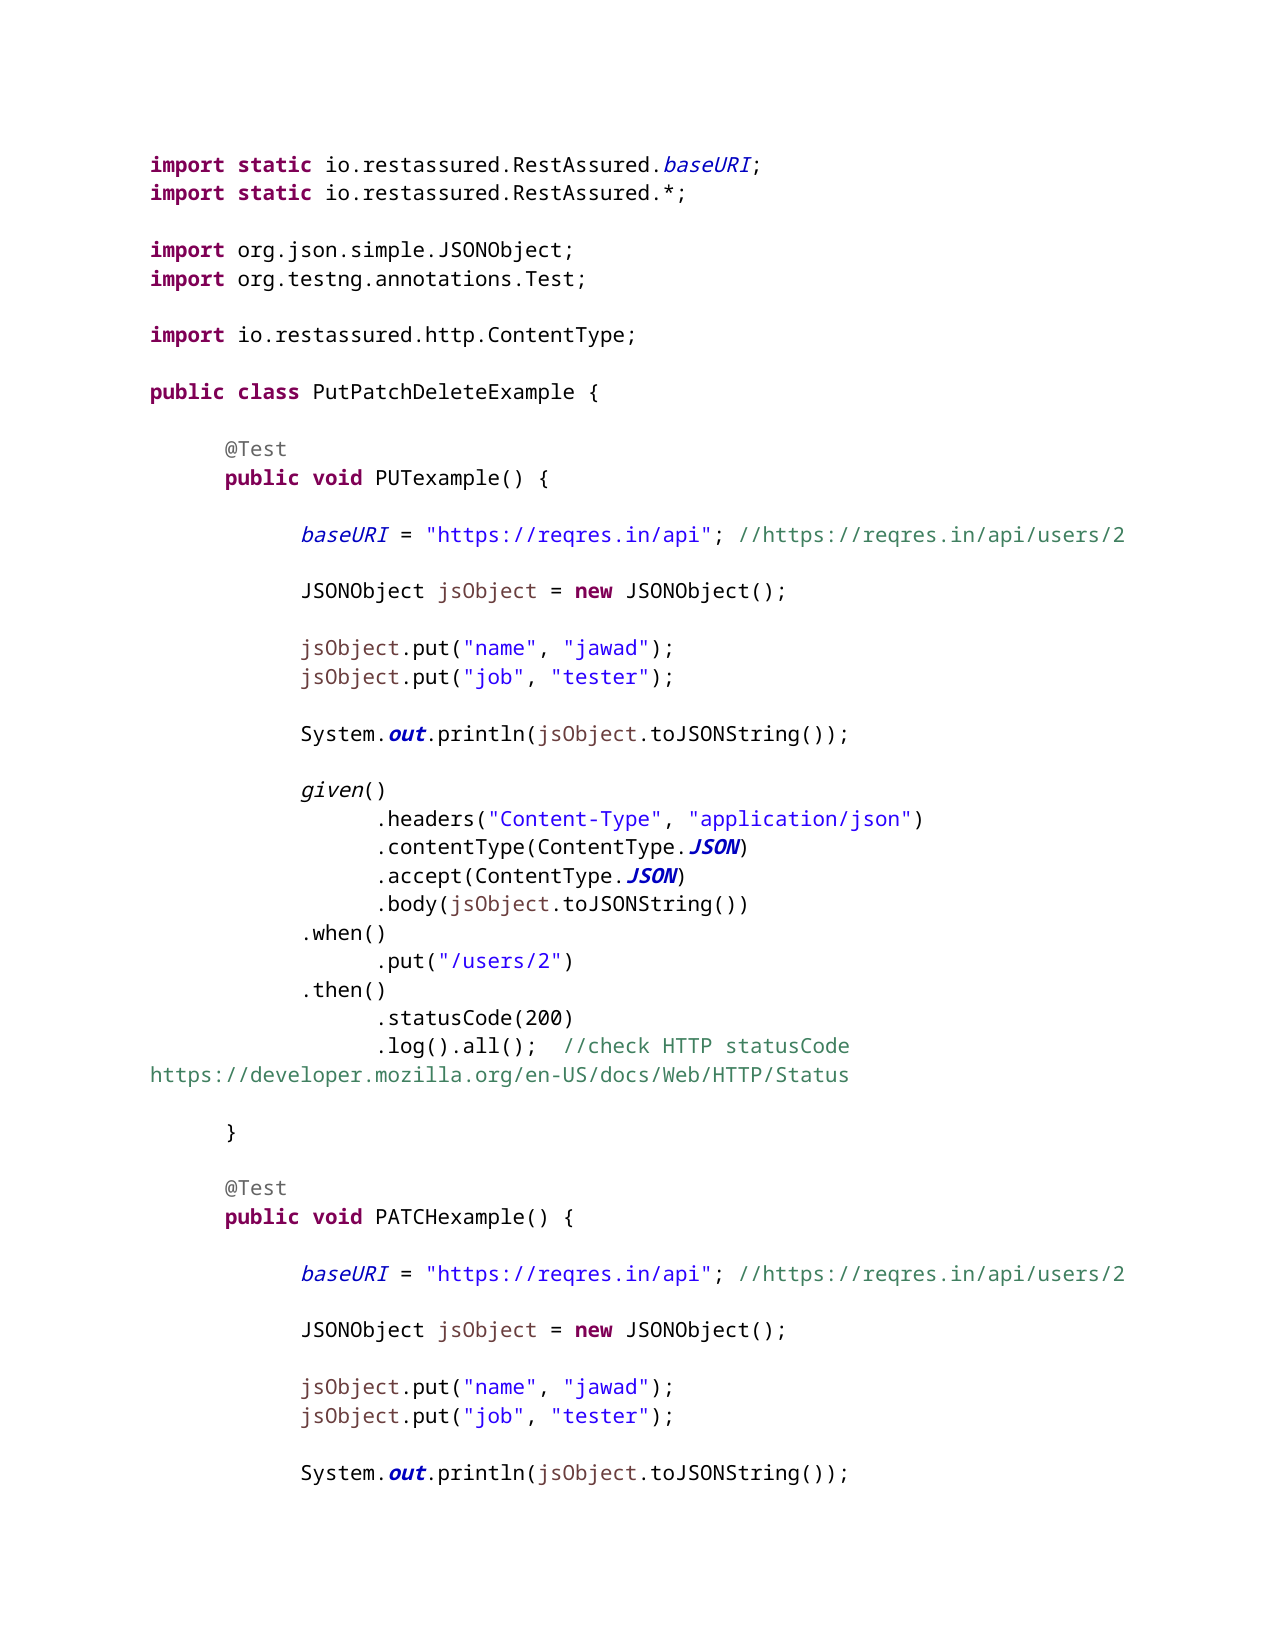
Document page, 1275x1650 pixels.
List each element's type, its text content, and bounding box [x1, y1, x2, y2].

text import org.json.simple.JSONObject; [150, 235, 1125, 264]
text .put("/users/2") [150, 946, 1125, 975]
text import static io.restassured.RestAssured.*; [150, 178, 1125, 207]
text .statusCode(200) [150, 1003, 1125, 1032]
text jsObject.put("job", "tester"); [150, 1401, 1125, 1429]
text System.out.println(jsObject.toJSONString()); [150, 719, 1125, 747]
text System.out.println(jsObject.toJSONString()); [150, 1458, 1125, 1486]
text .body(jsObject.toJSONString()) [150, 889, 1125, 918]
text import org.testng.annotations.Test; [150, 264, 1125, 292]
text } [150, 1117, 1125, 1145]
text @Test [150, 1173, 1125, 1202]
text jsObject.put("name", "jawad"); [150, 1372, 1125, 1401]
text import io.restassured.http.ContentType; [150, 321, 1125, 349]
text public void PATCHexample() { [150, 1202, 1125, 1230]
text @Test [150, 434, 1125, 463]
text baseURI = "https://reqres.in/api"; //https://reqres.in/api/users/2 [150, 520, 1125, 548]
text JSONObject jsObject = new JSONObject(); [150, 577, 1125, 605]
text .contentType(ContentType.JSON) [150, 832, 1125, 861]
text public class PutPatchDeleteExample { [150, 377, 1125, 406]
text .accept(ContentType.JSON) [150, 861, 1125, 889]
text import static io.restassured.RestAssured.baseURI; [150, 150, 1125, 178]
text public void PUTexample() { [150, 463, 1125, 491]
text jsObject.put("job", "tester"); [150, 662, 1125, 690]
text jsObject.put("name", "jawad"); [150, 633, 1125, 662]
text .headers("Content-Type", "application/json") [150, 804, 1125, 832]
text .log().all(); //check HTTP statusCode https://developer.mozilla.org/en-US/docs/Web/HTTP/Status [150, 1032, 1125, 1088]
text .when() [150, 918, 1125, 946]
text JSONObject jsObject = new JSONObject(); [150, 1316, 1125, 1344]
text baseURI = "https://reqres.in/api"; //https://reqres.in/api/users/2 [150, 1259, 1125, 1287]
text given() [150, 776, 1125, 804]
text .then() [150, 975, 1125, 1003]
